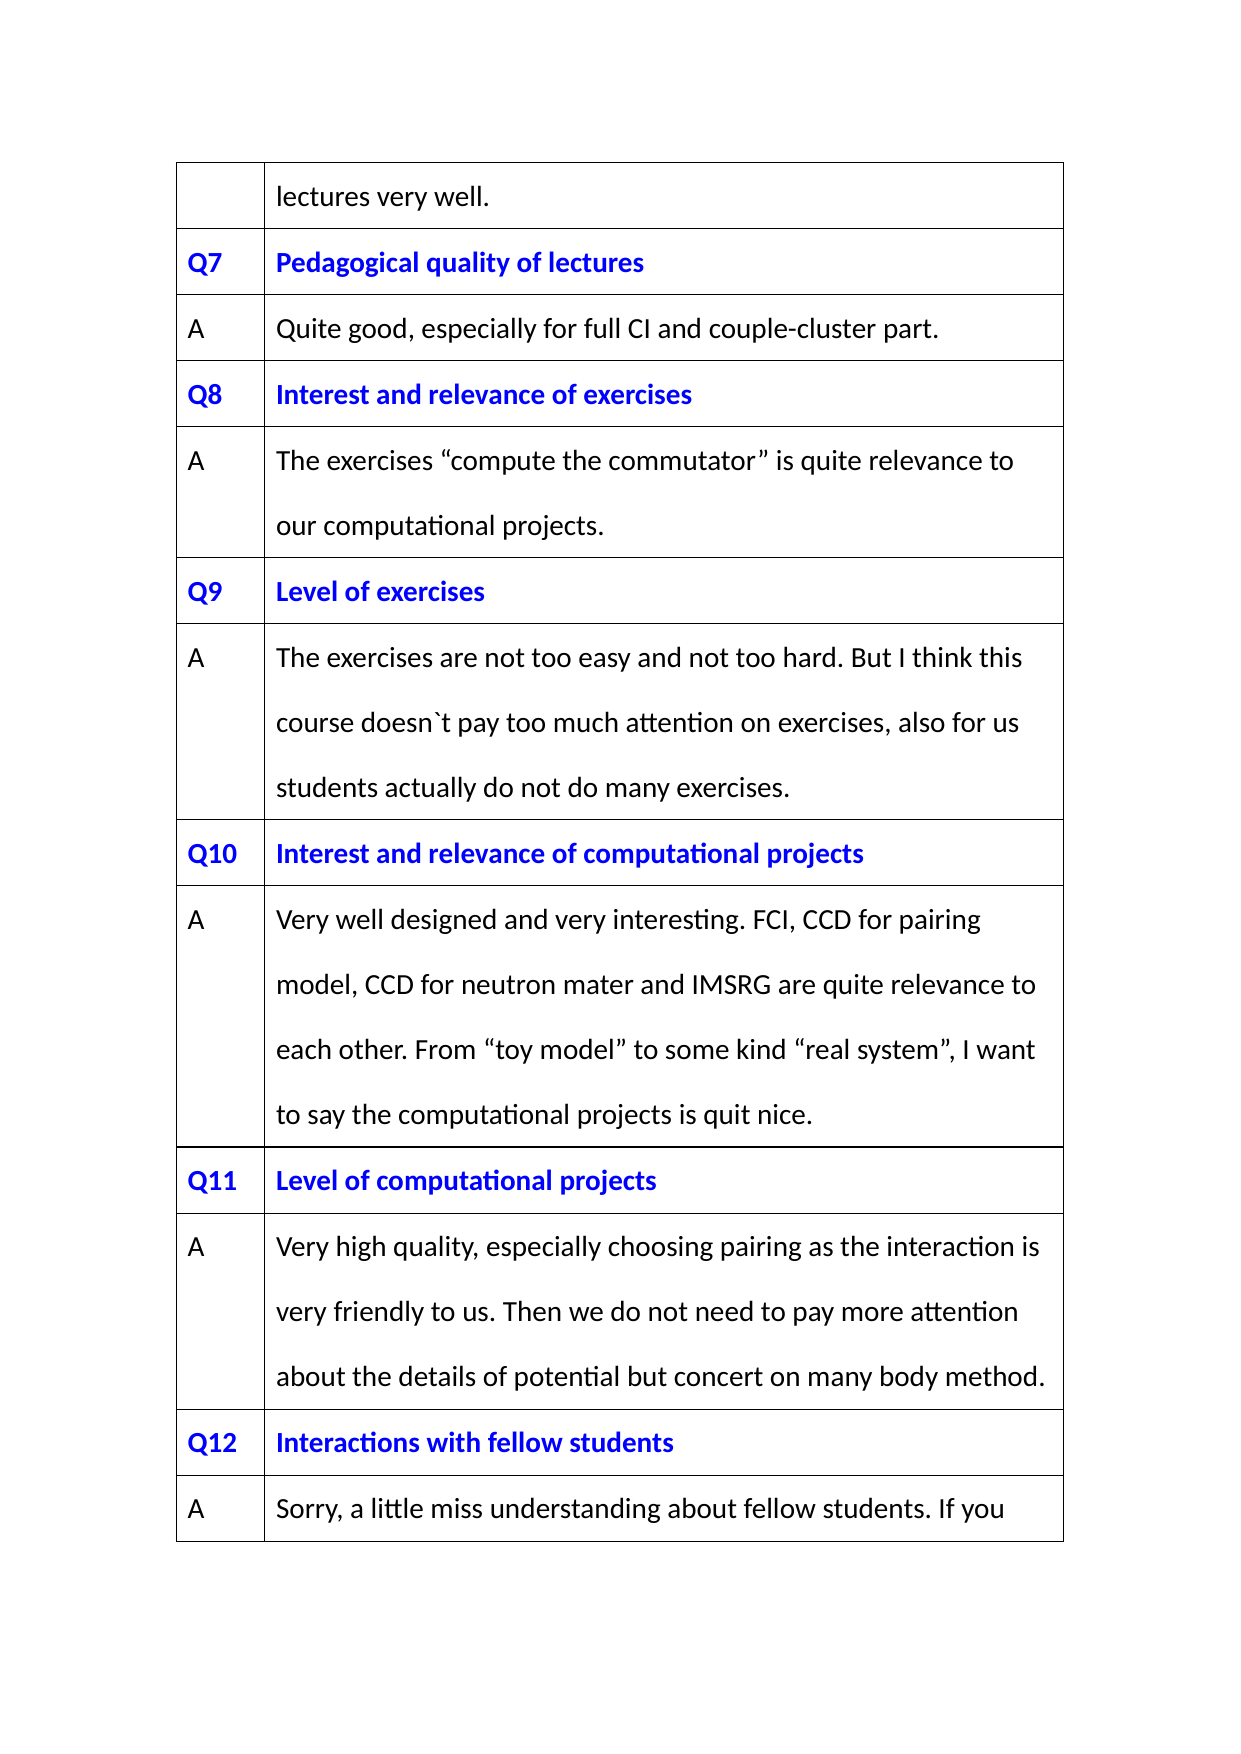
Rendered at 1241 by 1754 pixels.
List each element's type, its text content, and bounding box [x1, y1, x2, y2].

table_cell Level of computational projects [265, 1148, 1063, 1212]
table_cell A [177, 295, 264, 360]
table_cell Q10 [177, 820, 264, 885]
table_cell Q12 [177, 1410, 264, 1474]
table_cell Very high quality, especially choosing pairing as the interaction is very friendly to us. Then we do not need to pay more attention about the details of potential but concert on many body method. [265, 1214, 1063, 1408]
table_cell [265, 163, 1063, 228]
table_cell A [177, 1476, 264, 1541]
table_cell Interest and relevance of computational projects [265, 820, 1063, 885]
table_cell Q9 [177, 558, 264, 623]
table_cell A [177, 1214, 264, 1408]
table_cell Very well designed and very interesting. FCI, CCD for pairing model, CCD for neutron mater and IMSRG are quite relevance to each other. From “toy model” to some kind “real system”, I want to say the computational projects is quit nice. [265, 886, 1063, 1146]
table_cell Quite good, especially for full CI and couple-cluster part. [265, 295, 1063, 360]
table_cell Q11 [177, 1148, 264, 1212]
table_cell A [177, 427, 264, 557]
table_cell A [177, 624, 264, 819]
table_cell A [177, 163, 264, 228]
table_cell The exercises “compute the commutator” is quite relevance to our computational projects. [265, 427, 1063, 557]
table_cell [265, 1476, 1063, 1541]
table_cell Pedagogical quality of lectures [265, 229, 1063, 294]
table_cell A [177, 886, 264, 1146]
table_cell Q8 [177, 361, 264, 426]
table_cell Q7 [177, 229, 264, 294]
table_cell Interactions with fellow students [265, 1410, 1063, 1474]
table_cell The exercises are not too easy and not too hard. But I think this course doesn`t pay too much attention on exercises, also for us students actually do not do many exercises. [265, 624, 1063, 819]
table_cell Level of exercises [265, 558, 1063, 623]
table_cell Interest and relevance of exercises [265, 361, 1063, 426]
